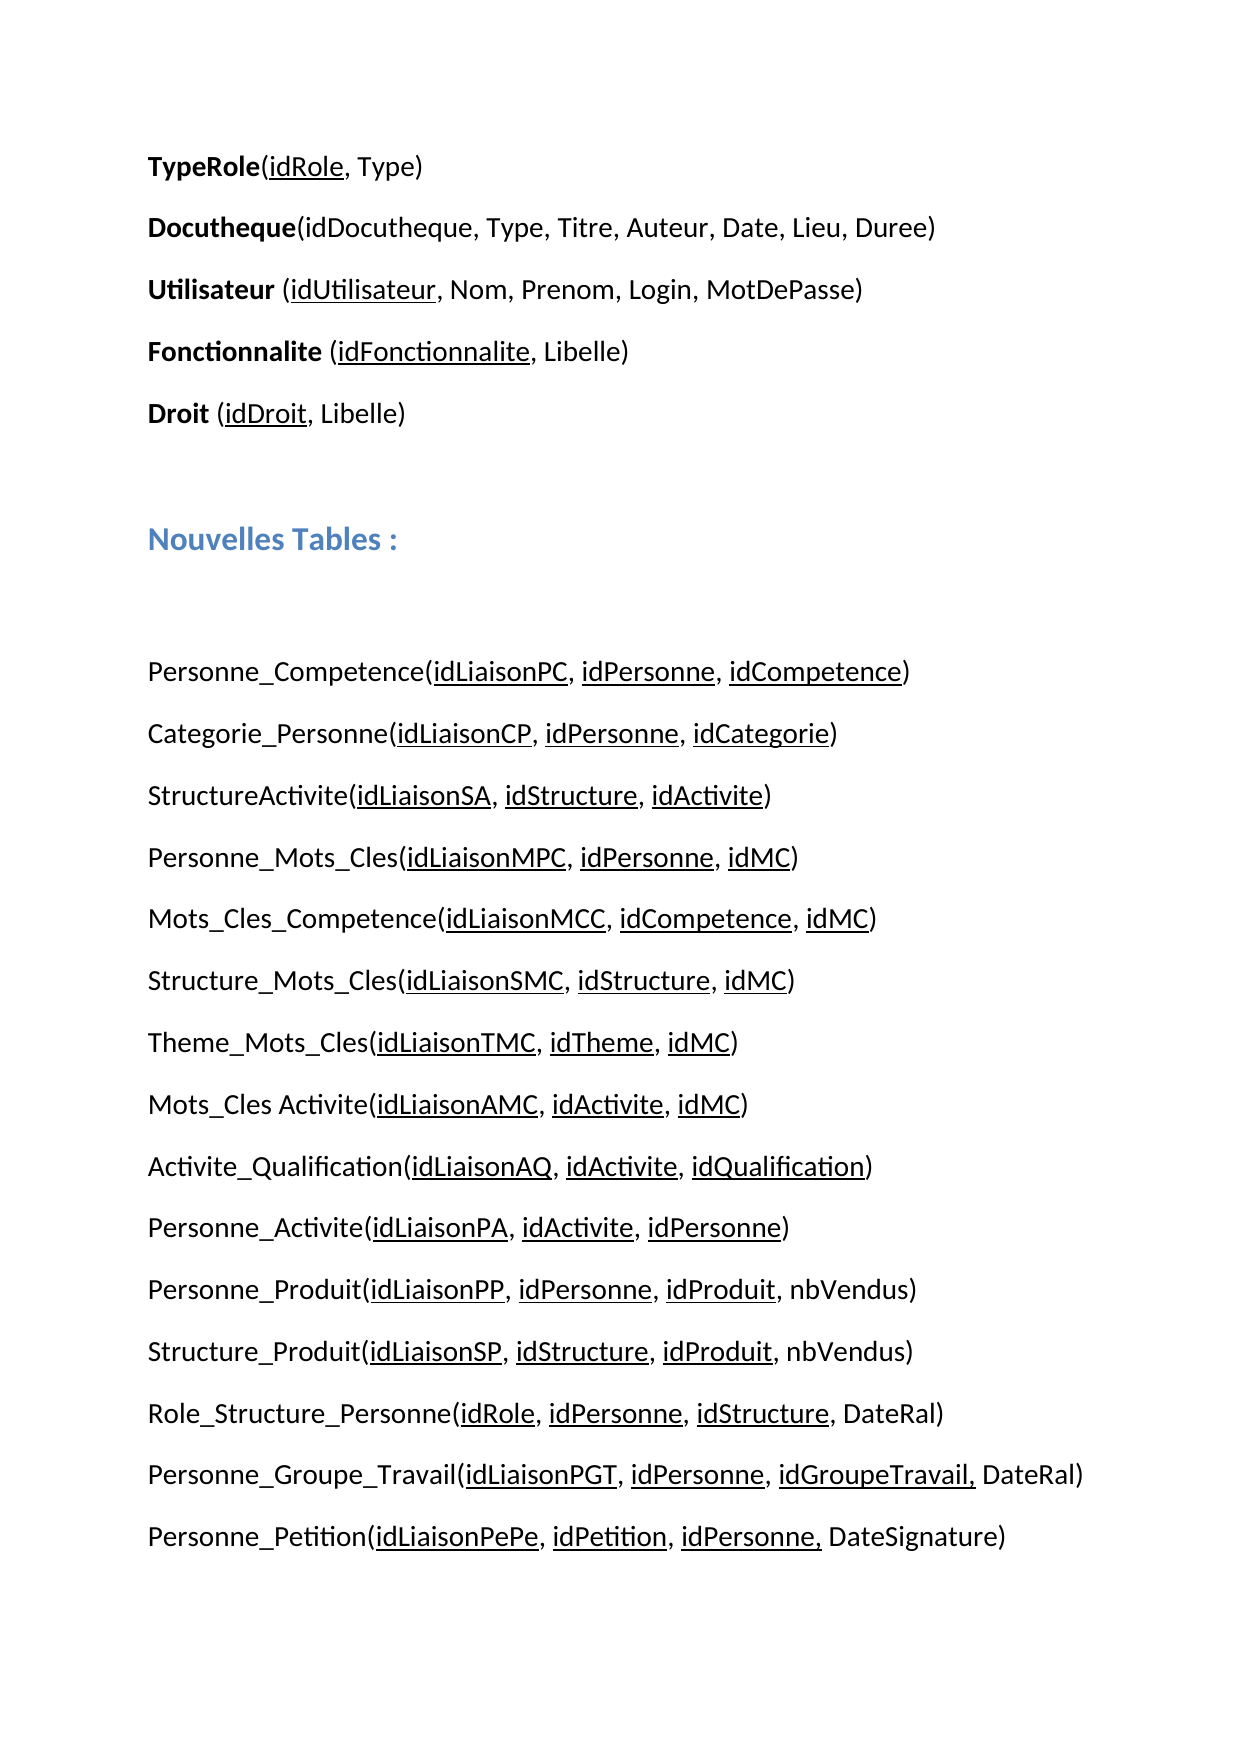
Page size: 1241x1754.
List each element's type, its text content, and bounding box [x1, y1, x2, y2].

text Personne_Activite(idLiaisonPA, idActivite, idPersonne) [148, 1209, 1093, 1245]
text Theme_Mots_Cles(idLiaisonTMC, idTheme, idMC) [148, 1024, 1093, 1060]
text Activite_Qualification(idLiaisonAQ, idActivite, idQualification) [148, 1148, 1093, 1183]
text Role_Structure_Personne(idRole, idPersonne, idStructure, DateRal) [148, 1395, 1093, 1430]
text Personne_Groupe_Travail(idLiaisonPGT, idPersonne, idGroupeTravail, DateRal) [148, 1456, 1093, 1492]
text Structure_Mots_Cles(idLiaisonSMC, idStructure, idMC) [148, 962, 1093, 998]
text Personne_Produit(idLiaisonPP, idPersonne, idProduit, nbVendus) [148, 1271, 1093, 1307]
text Docutheque(idDocutheque, Type, Titre, Auteur, Date, Lieu, Duree) [148, 209, 1093, 245]
text Personne_Competence(idLiaisonPC, idPersonne, idCompetence) [148, 653, 1093, 689]
text Mots_Cles Activite(idLiaisonAMC, idActivite, idMC) [148, 1086, 1093, 1121]
text TypeRole(idRole, Type) [148, 148, 1093, 183]
text Nouvelles Tables : [148, 518, 1093, 559]
text Droit (idDroit, Libelle) [148, 395, 1093, 430]
text Personne_Mots_Cles(idLiaisonMPC, idPersonne, idMC) [148, 839, 1093, 874]
text Personne_Petition(idLiaisonPePe, idPetition, idPersonne, DateSignature) [148, 1518, 1093, 1554]
text Fonctionnalite (idFonctionnalite, Libelle) [148, 333, 1093, 368]
text Utilisateur (idUtilisateur, Nom, Prenom, Login, MotDePasse) [148, 271, 1093, 307]
text StructureActivite(idLiaisonSA, idStructure, idActivite) [148, 777, 1093, 813]
text Categorie_Personne(idLiaisonCP, idPersonne, idCategorie) [148, 715, 1093, 751]
text Mots_Cles_Competence(idLiaisonMCC, idCompetence, idMC) [148, 901, 1093, 936]
text Structure_Produit(idLiaisonSP, idStructure, idProduit, nbVendus) [148, 1333, 1093, 1368]
